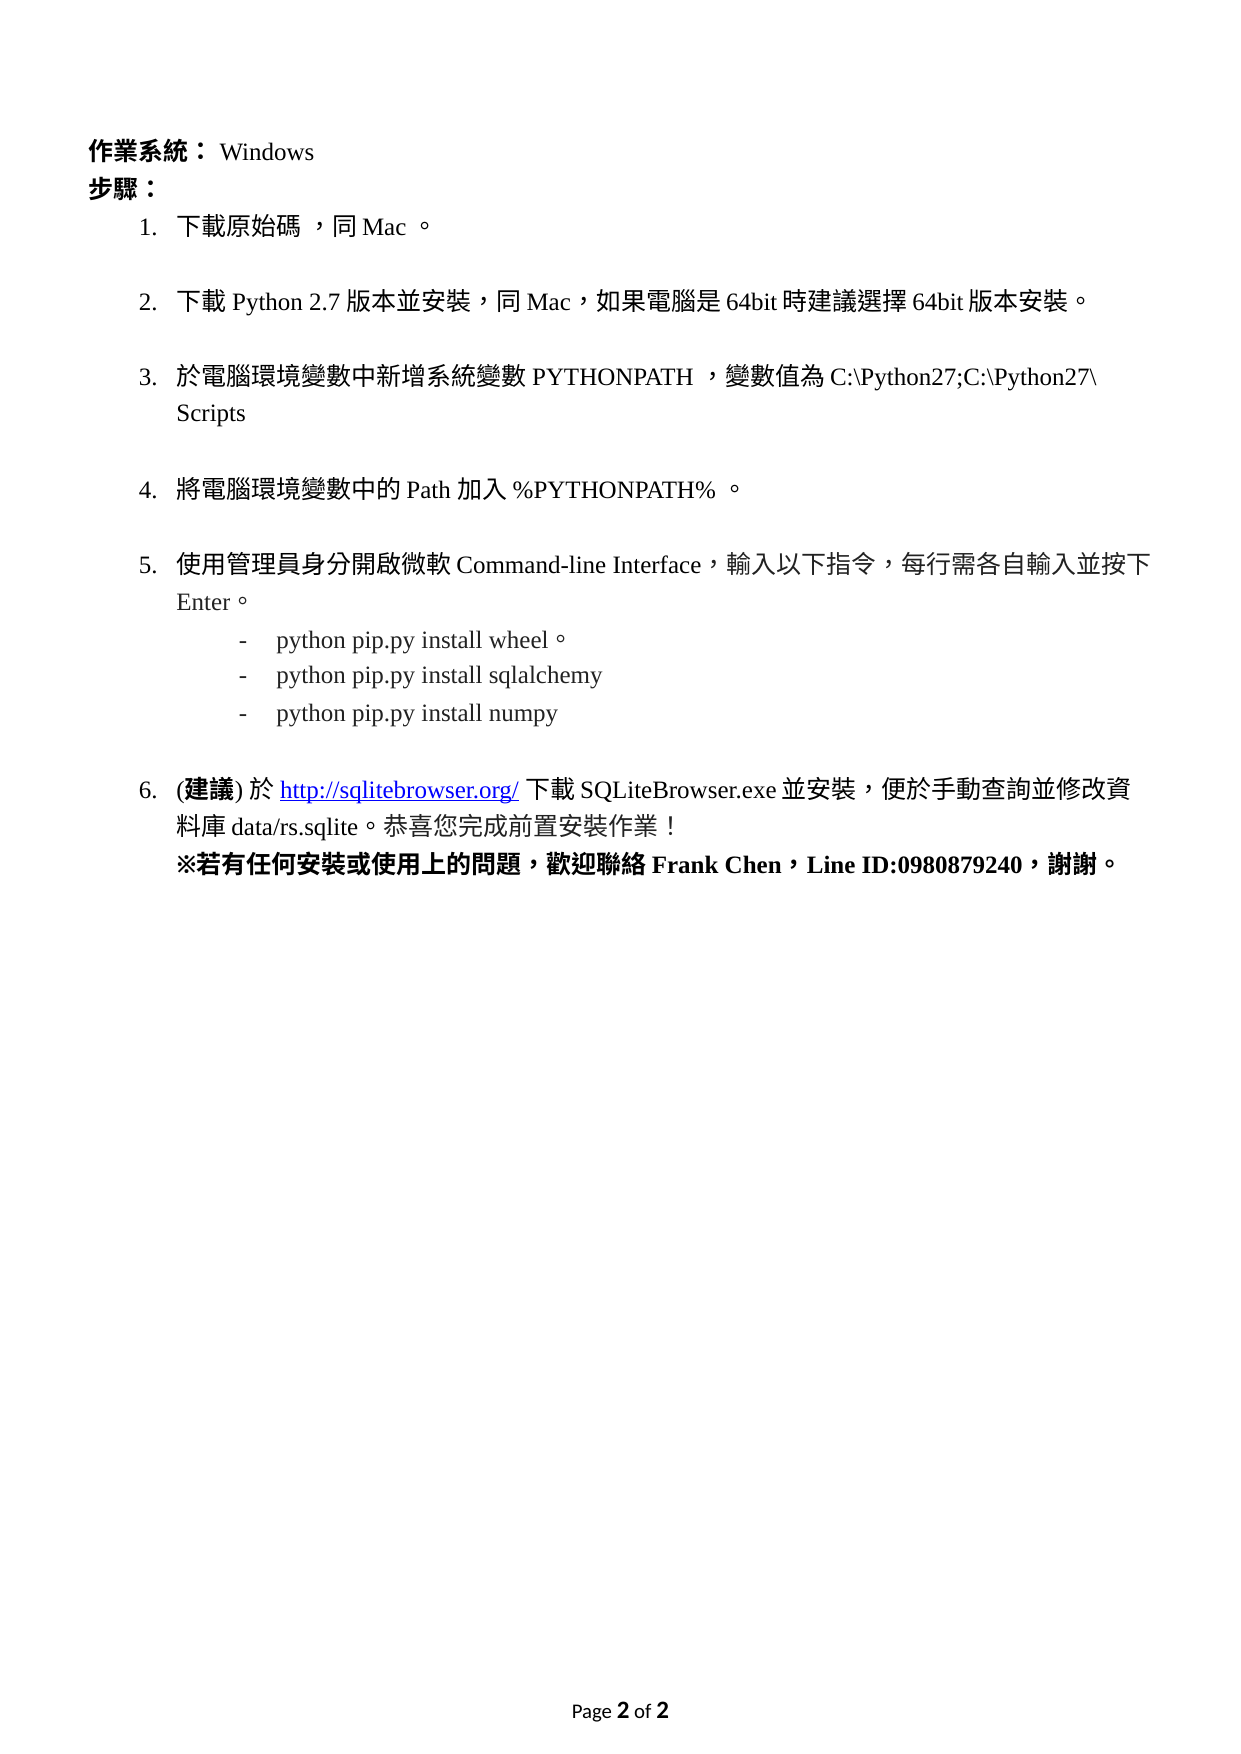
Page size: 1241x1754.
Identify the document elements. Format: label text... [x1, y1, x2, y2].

list python pip.py install numpy [239, 693, 1152, 731]
list 使用管理員身分開啟微軟Command-line Interface，輸入以下指令，每行需各自輸入並按下Enter。 [139, 543, 1152, 618]
text 作業系統： Windows [89, 131, 1152, 168]
list 下載 Python 2.7 版本並安裝，同Mac，如果電腦是64bit時建議選擇64bit版本安裝。 [139, 281, 1152, 318]
list python pip.py install sqlalchemy [239, 656, 1152, 693]
text ※若有任何安裝或使用上的問題，歡迎聯絡Frank Chen，Line ID:0980879240，謝謝。 [139, 843, 1152, 881]
list 將電腦環境變數中的Path 加入 %PYTHONPATH% 。 [139, 468, 1152, 506]
list python pip.py install wheel。 [239, 618, 1152, 656]
text 步驟： [89, 168, 1152, 206]
list (建議) 於 http://sqlitebrowser.org/ 下載SQLiteBrowser.exe並安裝，便於手動查詢並修改資料庫data/rs.sqlite。恭喜您完成前置安裝作業！ [139, 768, 1152, 843]
list 下載原始碼 ，同Mac 。 [139, 206, 1152, 243]
list 於電腦環境變數中新增系統變數 PYTHONPATH ，變數值為C:\Python27;C:\Python27\Scripts [139, 356, 1152, 431]
